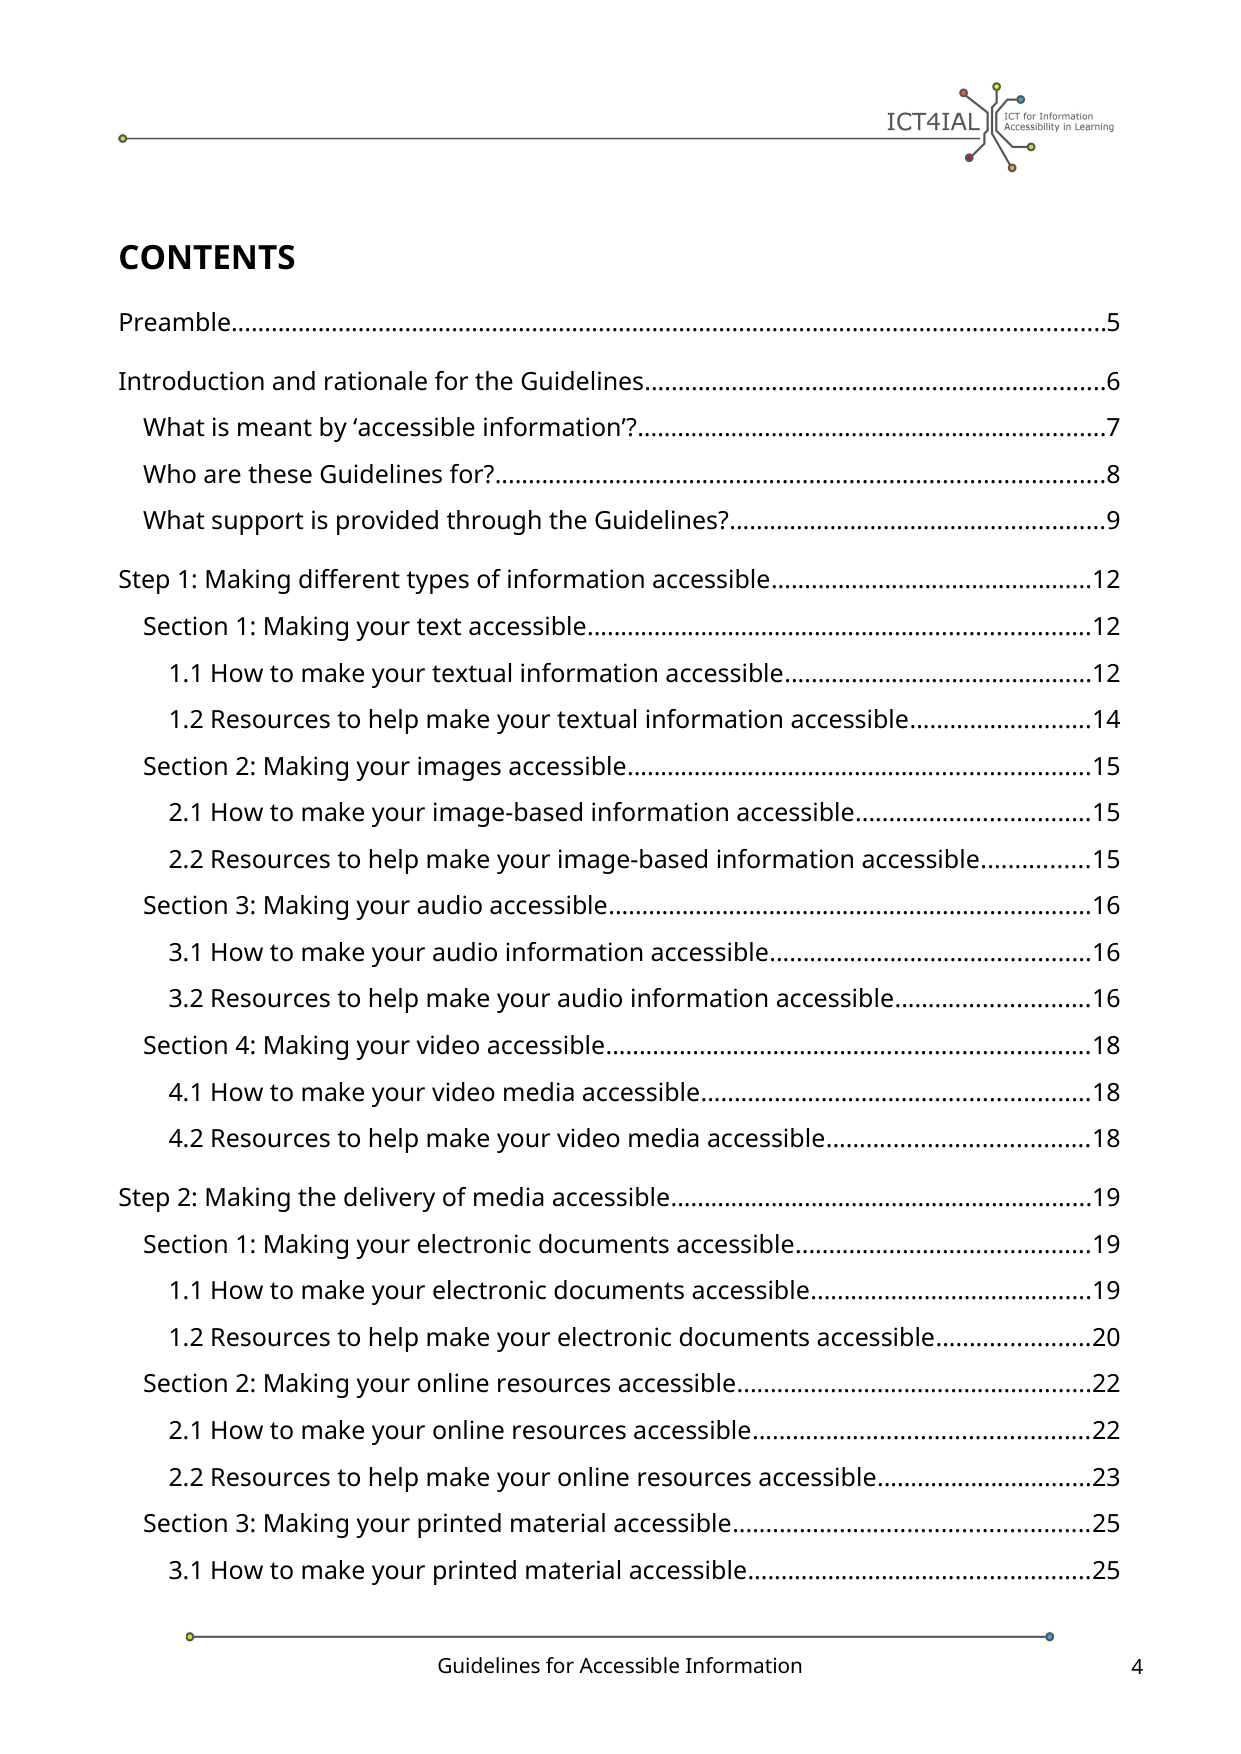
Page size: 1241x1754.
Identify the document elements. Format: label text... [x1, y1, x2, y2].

text 4.1 How to make your video media accessible 18 [168, 1074, 1122, 1108]
text 3.1 How to make your printed material accessible 25 [168, 1552, 1122, 1586]
text CONTENTS [118, 234, 1122, 279]
text 3.1 How to make your audio information accessible 16 [168, 934, 1122, 969]
text Section 4: Making your video accessible 18 [143, 1028, 1122, 1062]
text 2.1 How to make your image-based information accessible 15 [168, 795, 1122, 829]
text 1.1 How to make your electronic documents accessible 19 [168, 1273, 1122, 1307]
text Section 1: Making your text accessible 12 [143, 609, 1122, 643]
text 1.2 Resources to help make your electronic documents accessible 20 [168, 1319, 1122, 1354]
text Section 3: Making your audio accessible 16 [143, 888, 1122, 922]
text Step 1: Making different types of information accessible 12 [118, 562, 1122, 596]
text 2.2 Resources to help make your online resources accessible 23 [168, 1459, 1122, 1493]
text What is meant by ‘accessible information’? 7 [143, 410, 1122, 444]
text Preamble 5 [118, 304, 1122, 338]
text 4.2 Resources to help make your video media accessible 18 [168, 1121, 1122, 1155]
picture [118, 73, 1125, 181]
text 1.2 Resources to help make your textual information accessible 14 [168, 702, 1122, 736]
text 2.2 Resources to help make your image-based information accessible 15 [168, 841, 1122, 876]
text Introduction and rationale for the Guidelines 6 [118, 363, 1122, 397]
text 3.2 Resources to help make your audio information accessible 16 [168, 981, 1122, 1015]
text Section 1: Making your electronic documents accessible 19 [143, 1226, 1122, 1261]
text Step 2: Making the delivery of media accessible 19 [118, 1180, 1122, 1214]
text Section 3: Making your printed material accessible 25 [143, 1506, 1122, 1540]
text 1.1 How to make your textual information accessible 12 [168, 655, 1122, 689]
text What support is provided through the Guidelines? 9 [143, 503, 1122, 537]
text Section 2: Making your online resources accessible 22 [143, 1366, 1122, 1400]
picture [185, 1620, 1055, 1652]
text Section 2: Making your images accessible 15 [143, 748, 1122, 782]
text 2.1 How to make your online resources accessible 22 [168, 1413, 1122, 1447]
text Who are these Guidelines for? 8 [143, 456, 1122, 491]
